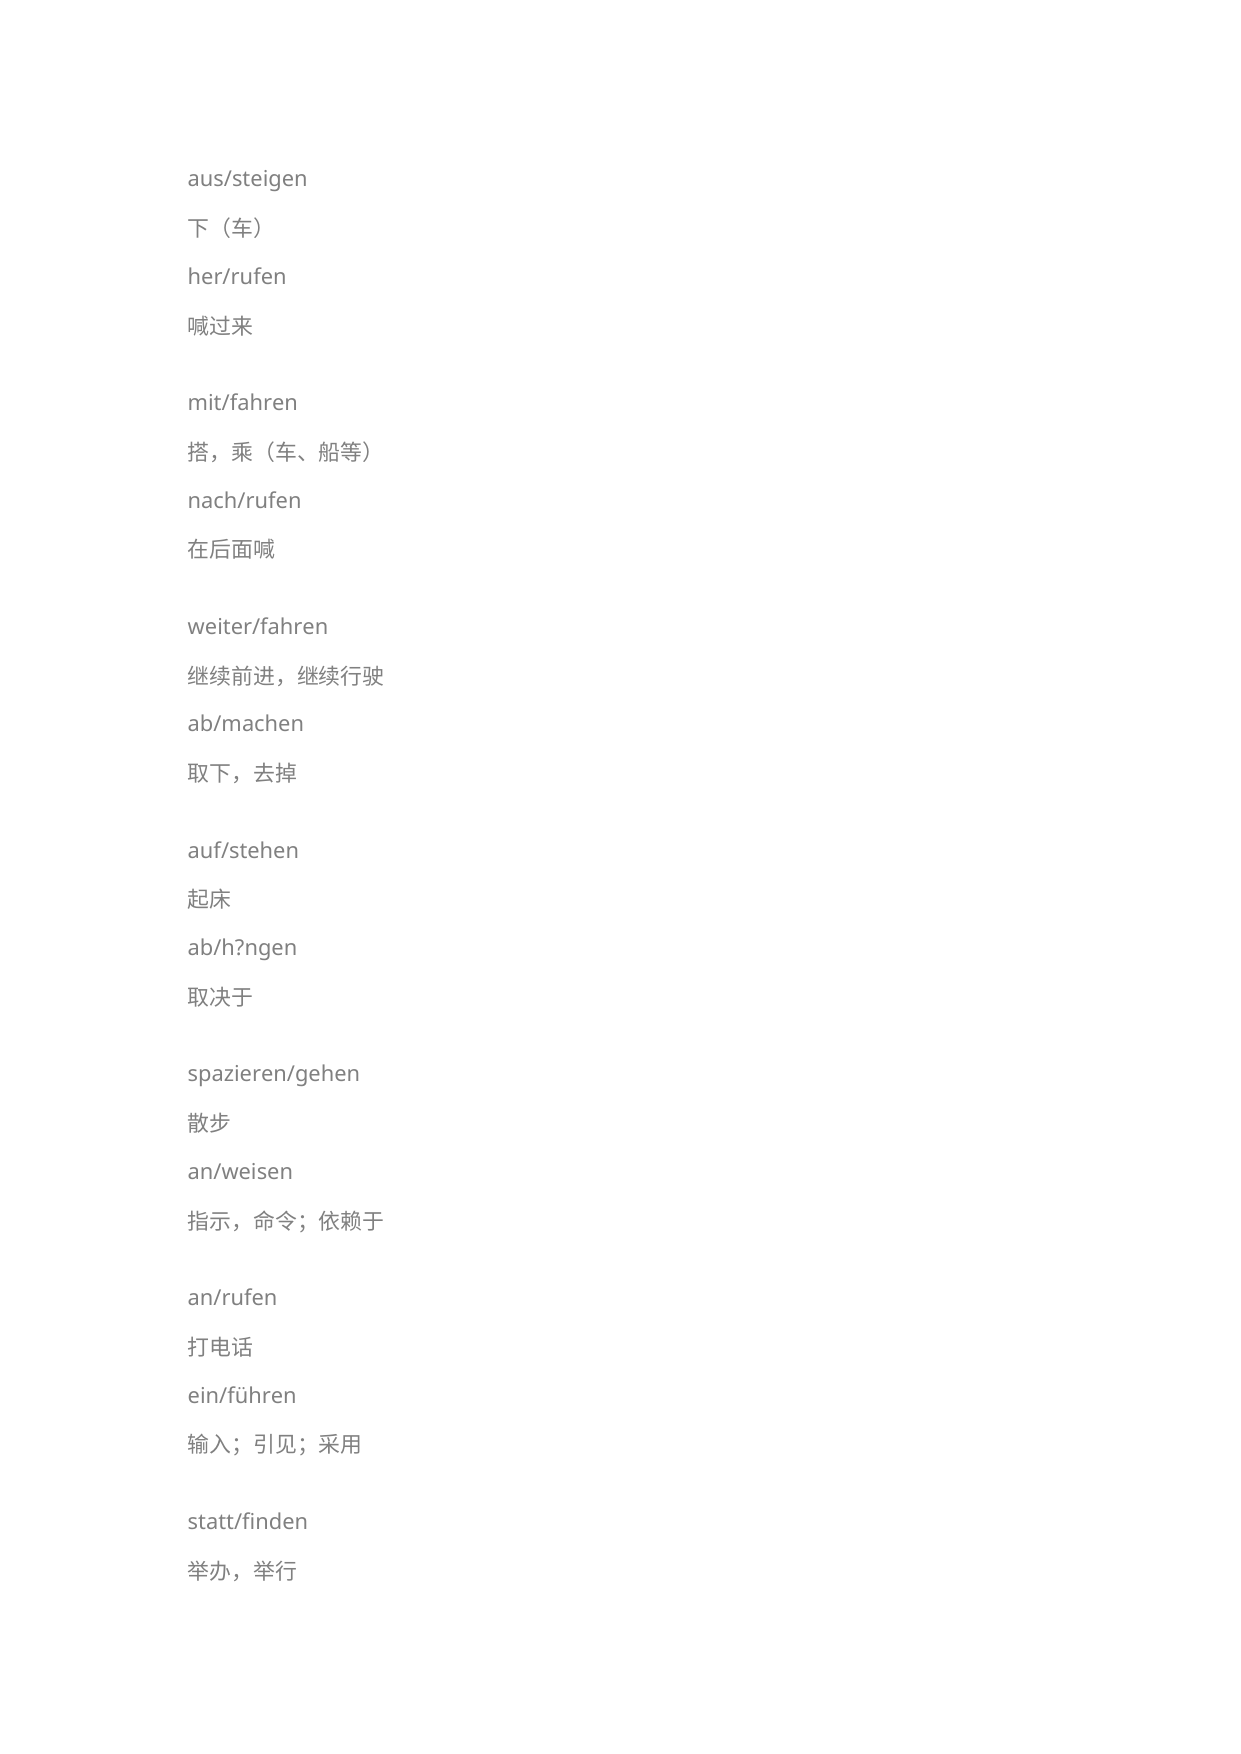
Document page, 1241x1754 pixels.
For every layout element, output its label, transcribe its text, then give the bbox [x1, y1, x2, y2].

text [187, 1504, 1053, 1586]
text weiter/fahren 继续前进，继续行驶 ab/machen 取下，去掉 [187, 609, 1053, 788]
text an/rufen 打电话 ein/führen 输入；引见；采用 [187, 1281, 1053, 1459]
text mit/fahren 搭，乘（车、船等） nach/rufen 在后面喊 [187, 386, 1053, 564]
text aus/steigen 下（车） her/rufen 喊过来 [187, 162, 1053, 341]
text spazieren/gehen 散步 an/weisen 指示，命令；依赖于 [187, 1057, 1053, 1236]
text auf/stehen 起床 ab/h?ngen 取决于 [187, 833, 1053, 1012]
